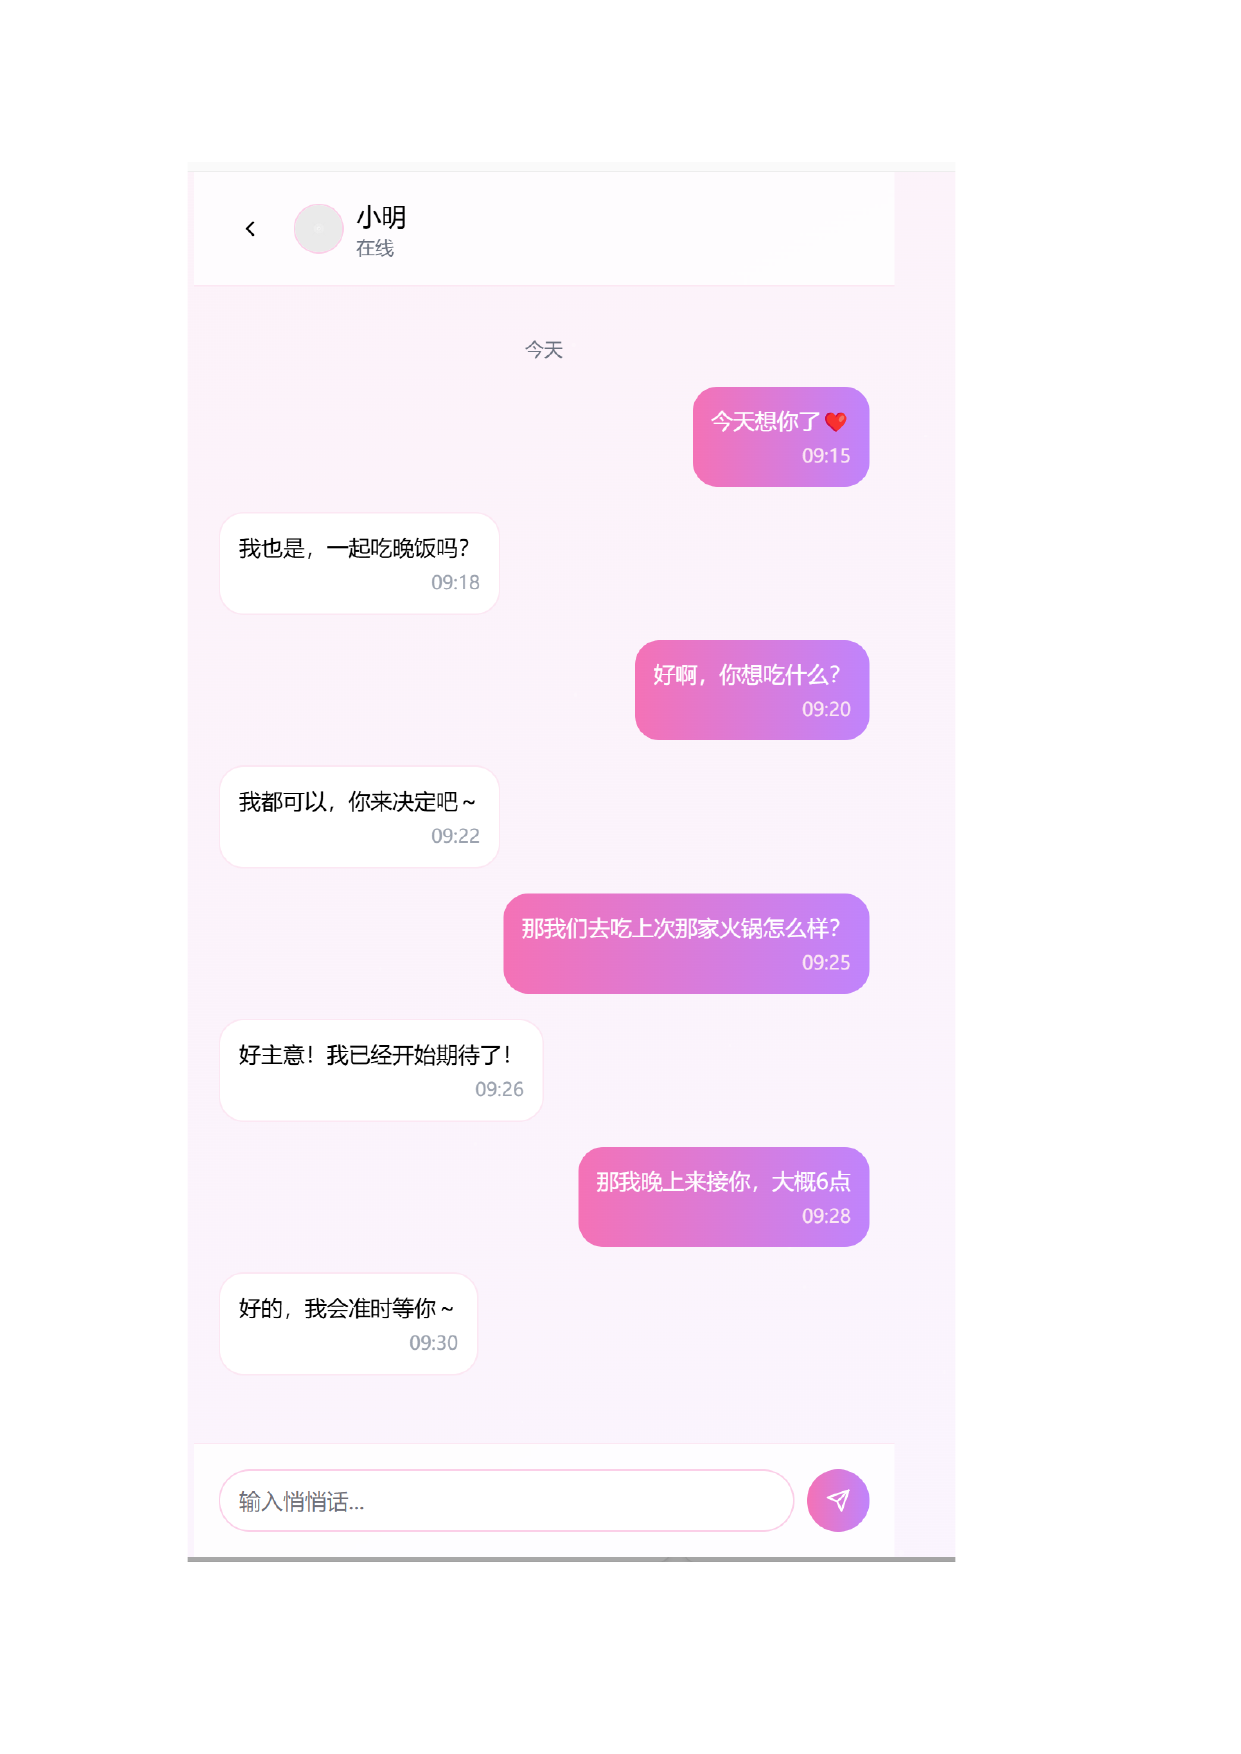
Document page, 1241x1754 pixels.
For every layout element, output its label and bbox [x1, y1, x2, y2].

picture [187, 162, 956, 1562]
